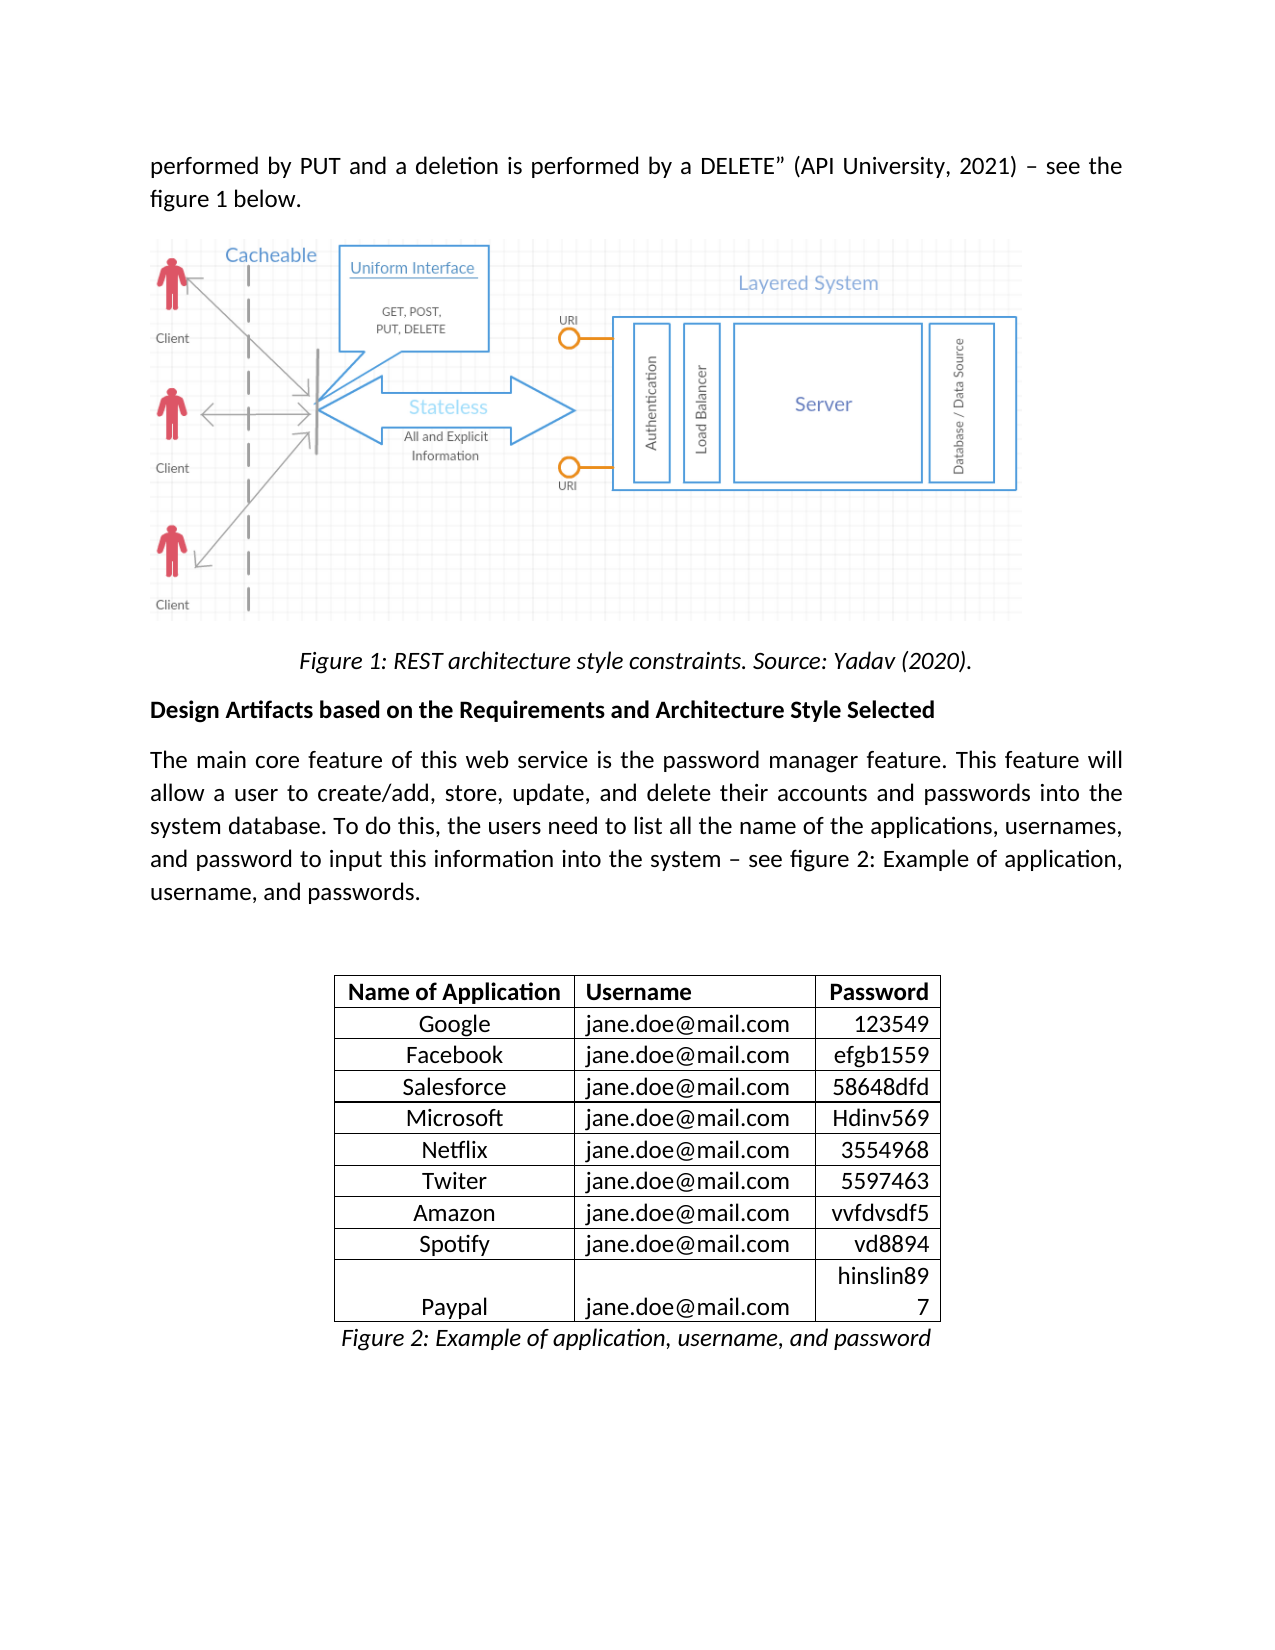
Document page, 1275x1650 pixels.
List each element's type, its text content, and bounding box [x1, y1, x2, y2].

text Design Artifacts based on the Requirements and Architecture Style Selected [150, 695, 1125, 725]
table_cell vvfdvsdf5 [816, 1197, 940, 1228]
table_cell Salesforce [335, 1071, 574, 1101]
table_cell Paypal [335, 1260, 574, 1321]
table_cell hinslin897 [816, 1260, 940, 1321]
table_cell Amazon [335, 1197, 574, 1228]
table_cell jane.doe@mail.com [575, 1134, 815, 1164]
table_cell jane.doe@mail.com [575, 1071, 815, 1101]
text The main core feature of this web service is the password manager feature. This feature will allow a user to create/add, store, update, and delete their accounts and passwords into the system database. To do this, the users need to list all the name of the applications, usernames, and password to input this information into the system – see figure 2: Example of application, username, and passwords. [150, 744, 1125, 906]
picture [150, 232, 1125, 627]
table_cell jane.doe@mail.com [575, 1103, 815, 1133]
text Figure 2: Example of application, username, and password [150, 1322, 1125, 1353]
table_cell Facebook [335, 1039, 574, 1070]
table_cell jane.doe@mail.com [575, 1166, 815, 1196]
table_cell efgb1559 [816, 1039, 940, 1070]
table_cell 3554968 [816, 1134, 940, 1164]
table_header Password [816, 976, 940, 1007]
table_cell jane.doe@mail.com [575, 1260, 815, 1321]
table_cell 58648dfd [816, 1071, 940, 1101]
table_cell jane.doe@mail.com [575, 1229, 815, 1259]
table_cell jane.doe@mail.com [575, 1008, 815, 1038]
table_cell 123549 [816, 1008, 940, 1038]
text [150, 150, 1125, 213]
table_cell vd8894 [816, 1229, 940, 1259]
table_cell Google [335, 1008, 574, 1038]
table_cell Twiter [335, 1166, 574, 1196]
table_header Name of Application [335, 976, 574, 1007]
table_cell jane.doe@mail.com [575, 1039, 815, 1070]
table_cell Spotify [335, 1229, 574, 1259]
table_cell Microsoft [335, 1103, 574, 1133]
table_cell Hdinv569 [816, 1103, 940, 1133]
table_cell jane.doe@mail.com [575, 1197, 815, 1228]
table_cell 5597463 [816, 1166, 940, 1196]
text Figure 1: REST architecture style constraints. Source: Yadav (2020). [150, 645, 1125, 676]
table_cell Netflix [335, 1134, 574, 1164]
table_header Username [575, 976, 815, 1007]
